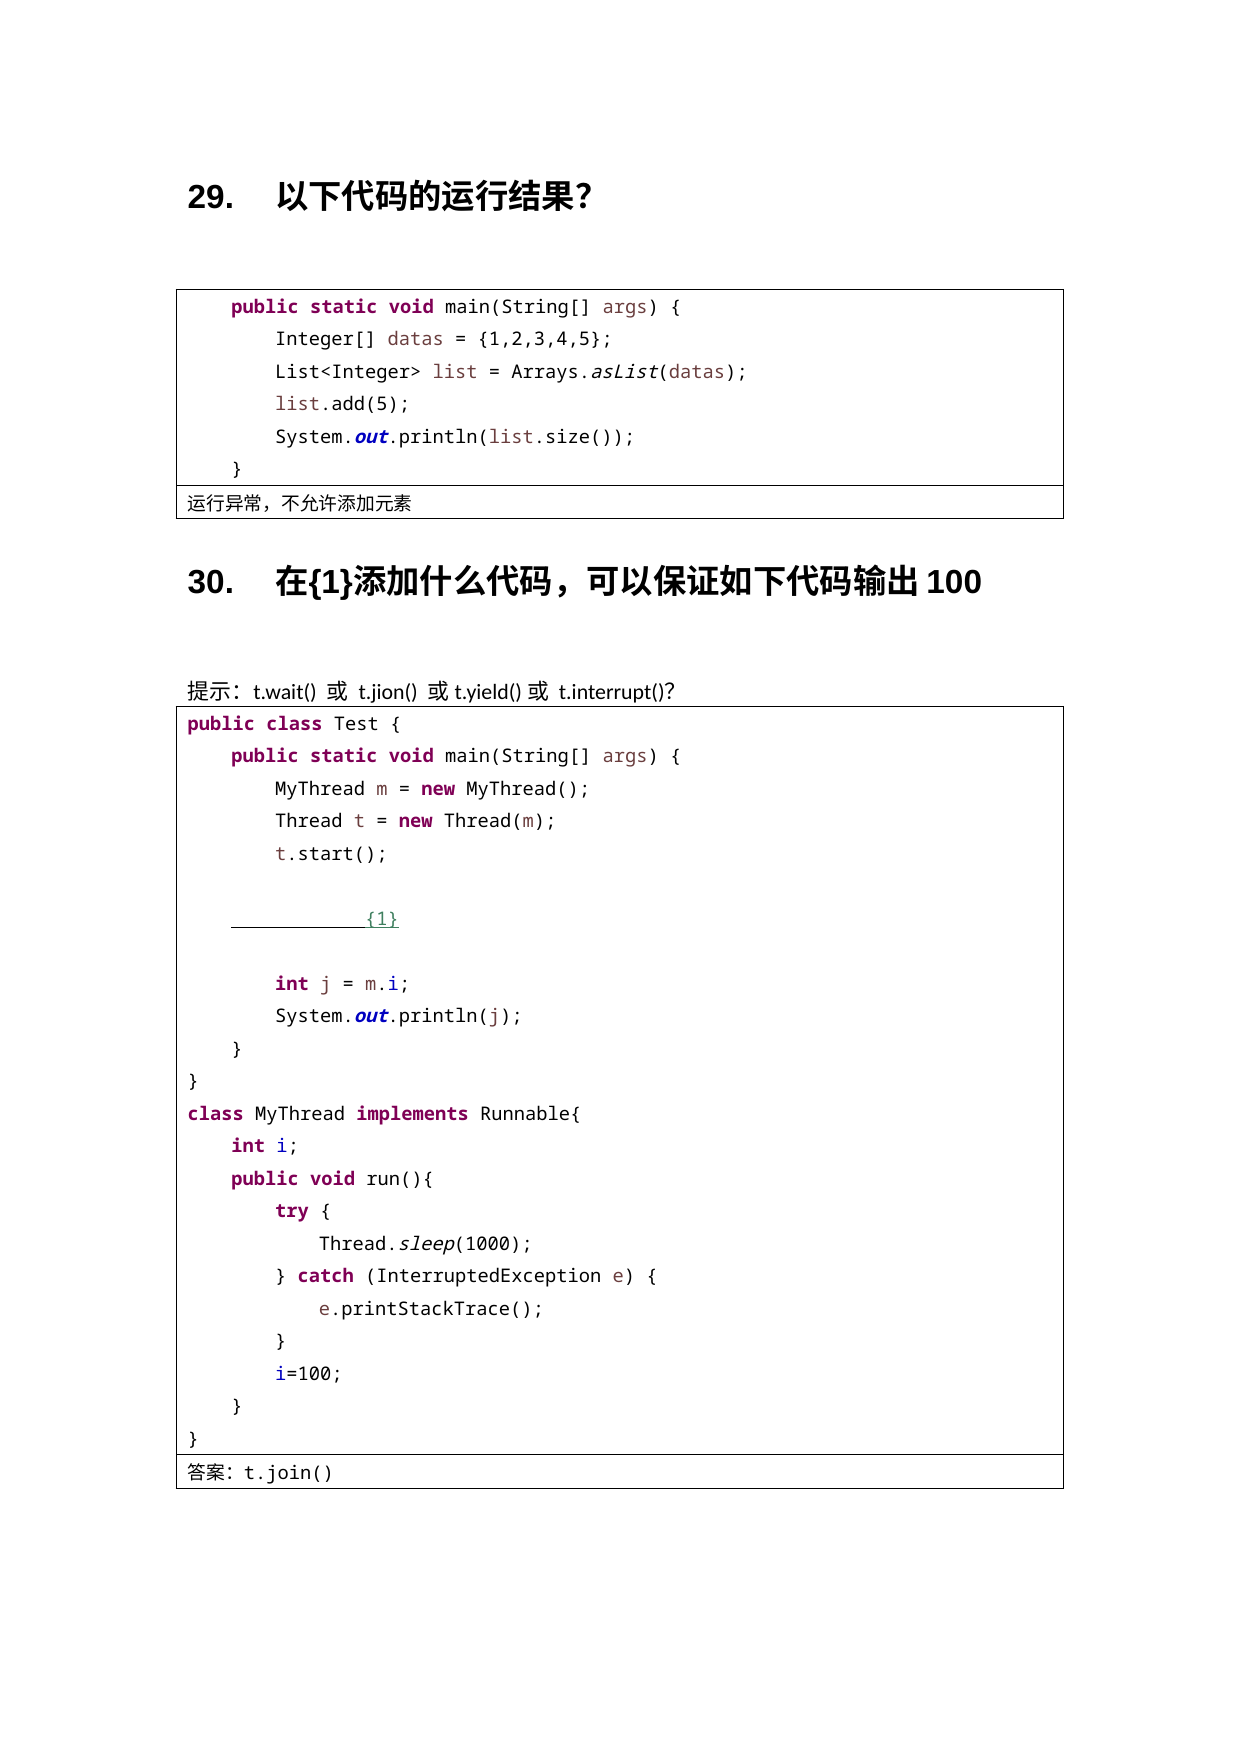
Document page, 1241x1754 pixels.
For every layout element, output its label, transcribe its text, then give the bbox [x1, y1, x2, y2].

table_header public static void main(String[] args) { Integer[] datas = {1,2,3,4,5}; List<Integer> list = Arrays.asList(datas); list.add(5); System.out.println(list.size()); } [177, 290, 1063, 485]
subtitle 以下代码的运行结果？ [187, 162, 1053, 227]
subtitle 在{1}添加什么代码，可以保证如下代码输出100 [187, 546, 1053, 611]
table_cell 运行异常，不允许添加元素 [177, 486, 1063, 518]
table_cell 答案：t.join() [177, 1455, 1063, 1488]
table_header public class Test { public static void main(String[] args) { MyThread m = new MyThread(); Thread t = new Thread(m); t.start(); {1} int j = m.i; System.out.println(j); } } class MyThread implements Runnable{ int i; public void run(){ try { Thread.sleep(1000); } catch (InterruptedException e) { e.printStackTrace(); } i=100; } } [177, 707, 1063, 1454]
list 提示：t.wait() 或 t.jion() 或 t.yield() 或 t.interrupt()？ [187, 673, 1053, 706]
